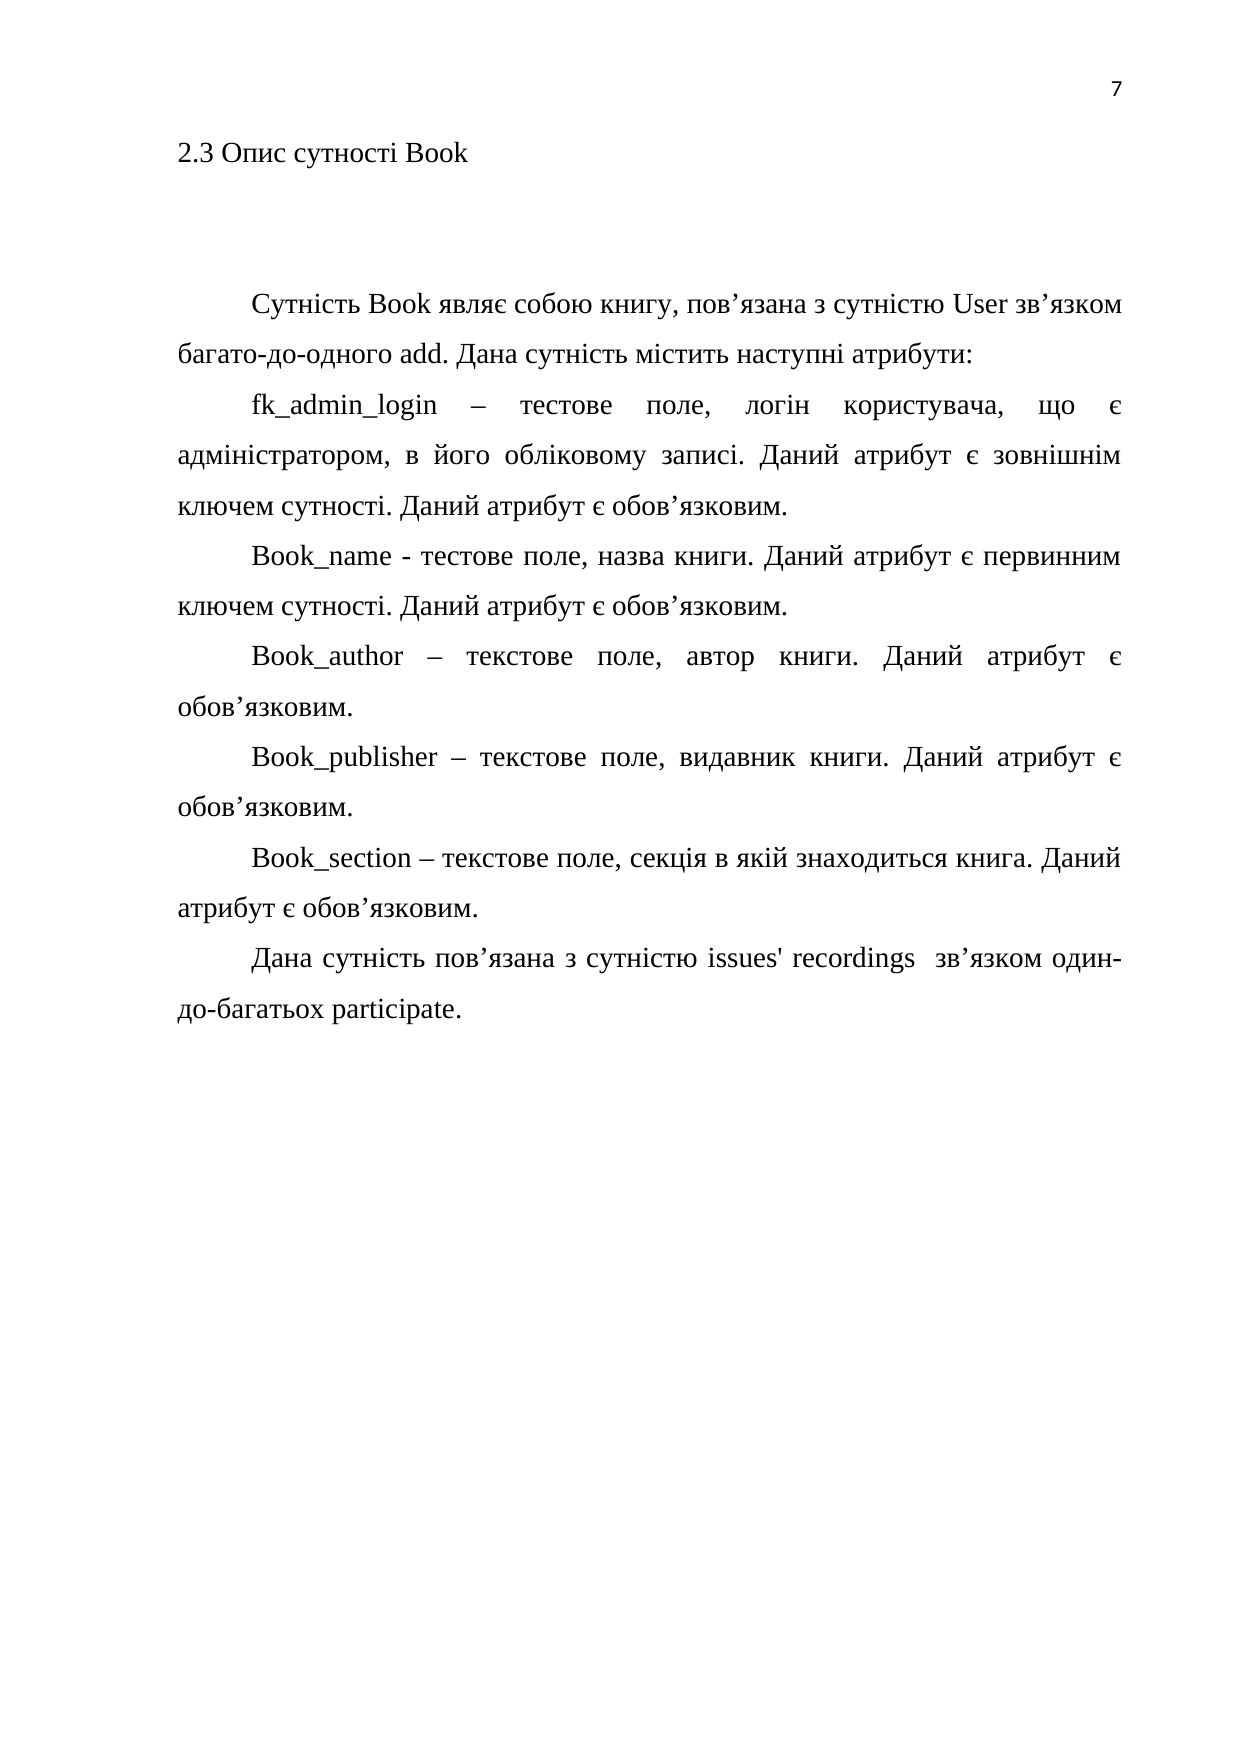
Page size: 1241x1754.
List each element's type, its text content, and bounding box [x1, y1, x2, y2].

text Book_publisher – текстове поле, видавник книги. Даний атрибут є обов’язковим. [177, 739, 1122, 823]
text fk_admin_login – тестове поле, логін користувача, що є адміністратором, в його обліковому записі. Даний атрибут є зовнішнім ключем сутності. Даний атрибут є обов’язковим. [177, 387, 1122, 521]
text Book_section – текстове поле, секція в якій знаходиться книга. Даний атрибут є обов’язковим. [177, 840, 1122, 924]
subtitle 2.3 Опис сутності Book [177, 135, 1122, 169]
text Book_name - тестове поле, назва книги. Даний атрибут є первинним ключем сутності. Даний атрибут є обов’язковим. [177, 538, 1122, 622]
text Book_author – текстове поле, автор книги. Даний атрибут є обов’язковим. [177, 638, 1122, 722]
text Дана сутність пов’язана з сутністю issues' recordings зв’язком один-до-багатьох participate. [177, 940, 1122, 1024]
text Сутність Book являє собою книгу, пов’язана з сутністю User зв’язком багато-до-одного add. Дана сутність містить наступні атрибути: [177, 286, 1122, 370]
